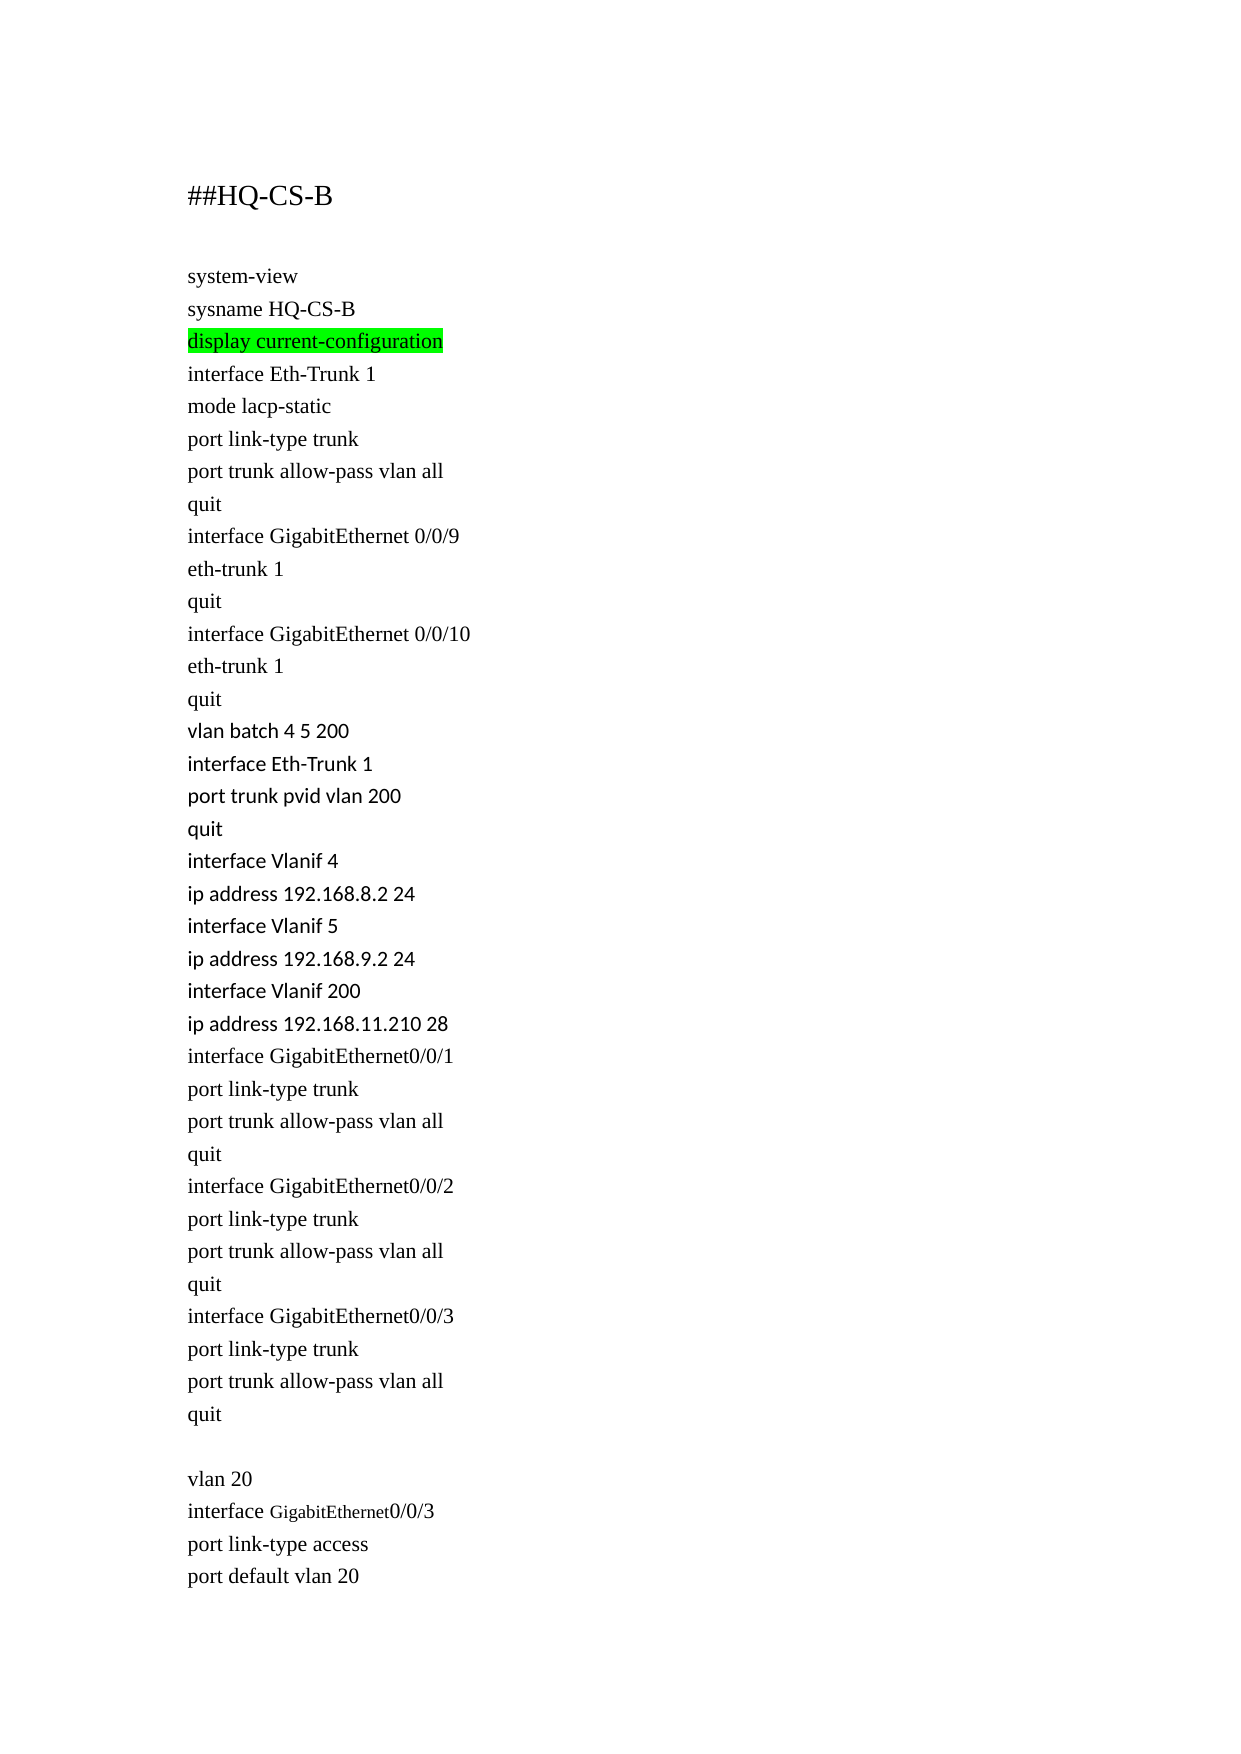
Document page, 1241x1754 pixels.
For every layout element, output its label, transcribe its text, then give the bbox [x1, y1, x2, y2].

text quit [187, 1267, 1053, 1299]
text vlan 20 [187, 1462, 1053, 1494]
text interface GigabitEthernet0/0/3 [187, 1299, 1053, 1332]
text system-view [187, 259, 1053, 292]
text interface Eth-Trunk 1 [187, 357, 1053, 389]
text ip address 192.168.9.2 24 [187, 942, 1053, 974]
text interface Vlanif 5 [187, 909, 1053, 942]
text port trunk allow-pass vlan all [187, 454, 1053, 487]
text eth-trunk 1 [187, 649, 1053, 682]
text interface Eth-Trunk 1 [187, 747, 1053, 779]
text port link-type trunk [187, 1072, 1053, 1104]
text interface GigabitEthernet0/0/2 [187, 1169, 1053, 1202]
text display current-configuration [187, 324, 1053, 357]
text quit [187, 584, 1053, 617]
text vlan batch 4 5 200 [187, 714, 1053, 747]
text port trunk allow-pass vlan all [187, 1104, 1053, 1137]
text quit [187, 812, 1053, 844]
text port trunk allow-pass vlan all [187, 1234, 1053, 1267]
text interface Vlanif 4 [187, 844, 1053, 877]
text interface GigabitEthernet 0/0/10 [187, 617, 1053, 649]
text port link-type access [187, 1527, 1053, 1559]
text port trunk allow-pass vlan all [187, 1364, 1053, 1397]
text sysname HQ-CS-B [187, 292, 1053, 324]
text interface GigabitEthernet 0/0/9 [187, 519, 1053, 552]
text port link-type trunk [187, 1202, 1053, 1234]
text mode lacp-static [187, 389, 1053, 422]
text ip address 192.168.8.2 24 [187, 877, 1053, 909]
text port default vlan 20 [187, 1559, 1053, 1592]
text eth-trunk 1 [187, 552, 1053, 584]
text port trunk pvid vlan 200 [187, 779, 1053, 812]
text interface Vlanif 200 [187, 974, 1053, 1007]
text ##HQ-CS-B [187, 162, 1053, 227]
text quit [187, 1137, 1053, 1169]
text interface GigabitEthernet0/0/3 [187, 1494, 1053, 1527]
text quit [187, 487, 1053, 519]
text interface GigabitEthernet0/0/1 [187, 1039, 1053, 1072]
text quit [187, 1397, 1053, 1429]
text port link-type trunk [187, 422, 1053, 454]
text quit [187, 682, 1053, 714]
text port link-type trunk [187, 1332, 1053, 1364]
text ip address 192.168.11.210 28 [187, 1007, 1053, 1039]
